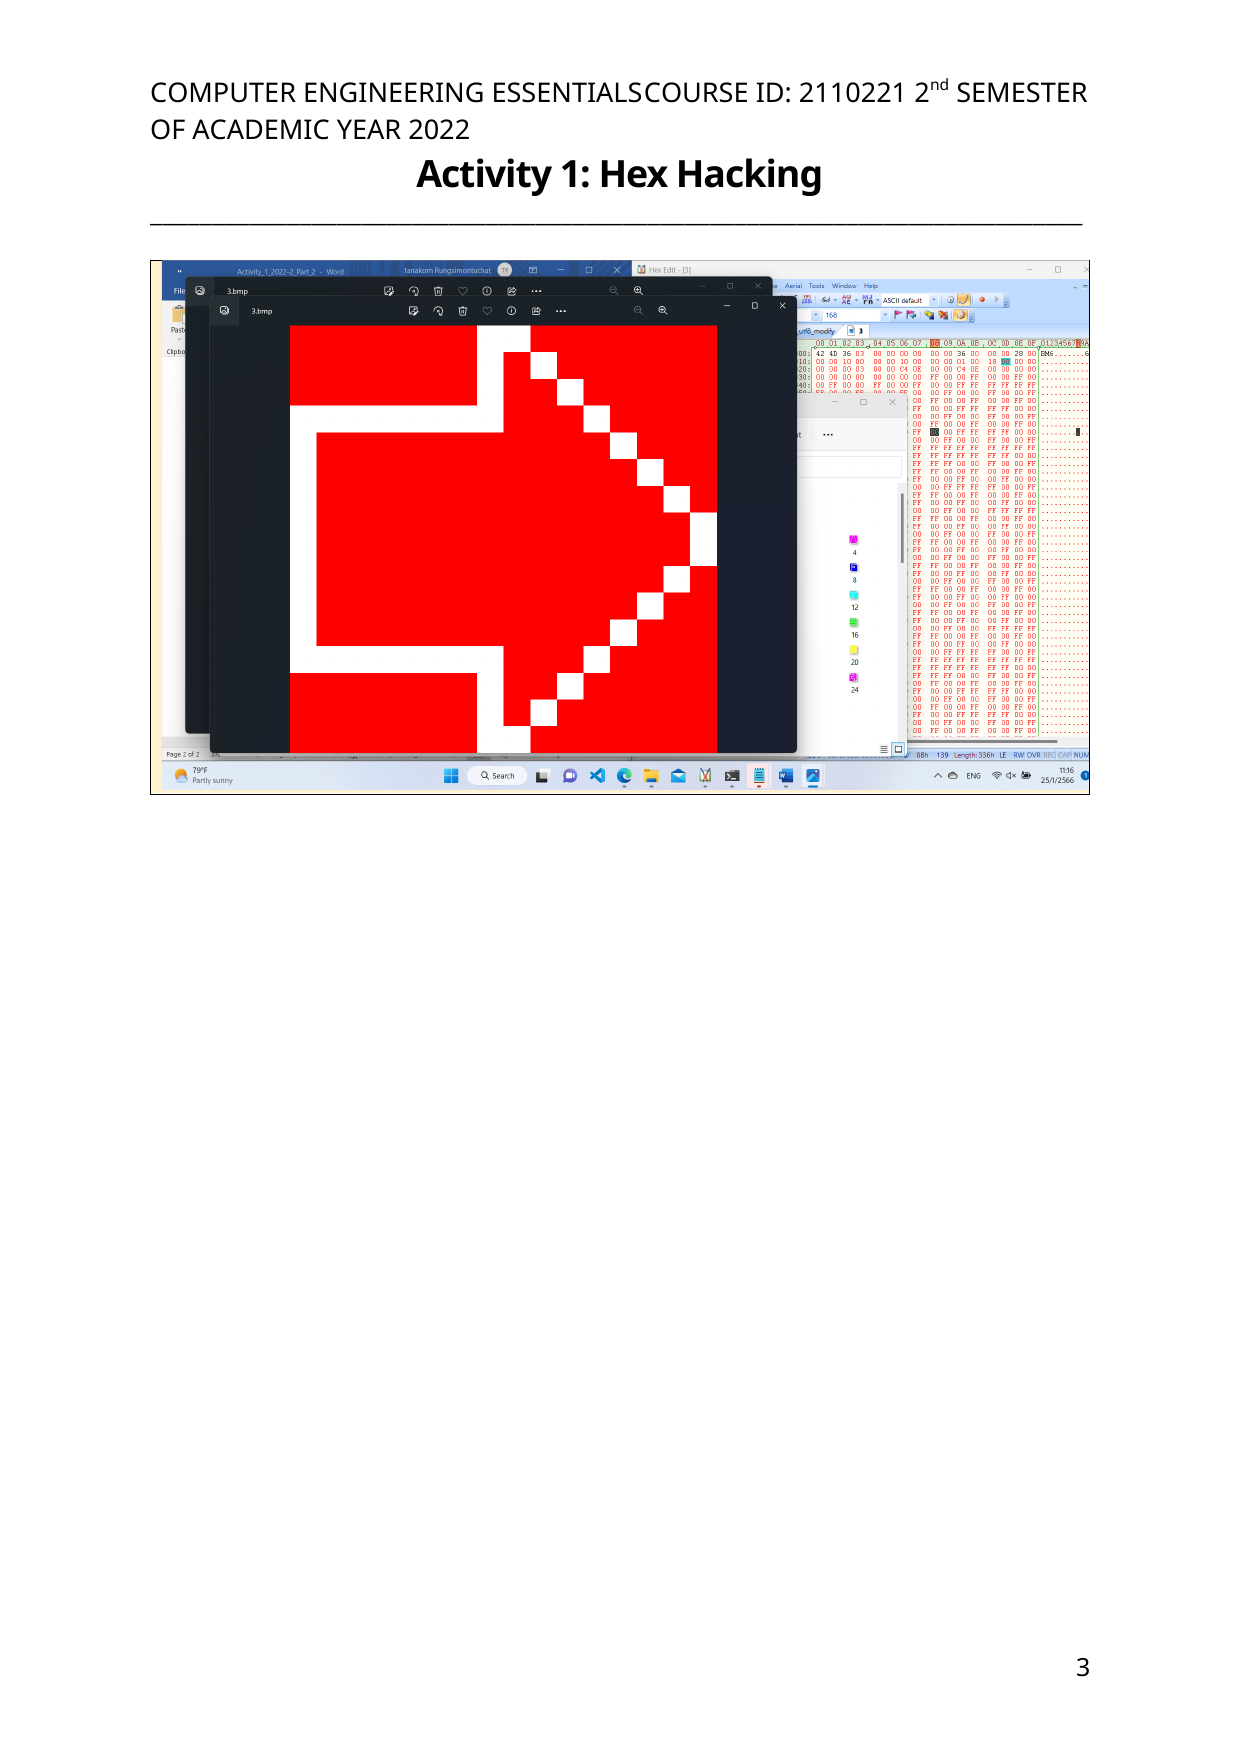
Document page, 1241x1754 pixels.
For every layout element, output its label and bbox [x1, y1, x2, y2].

table_header [151, 261, 1089, 793]
picture [161, 260, 1089, 790]
